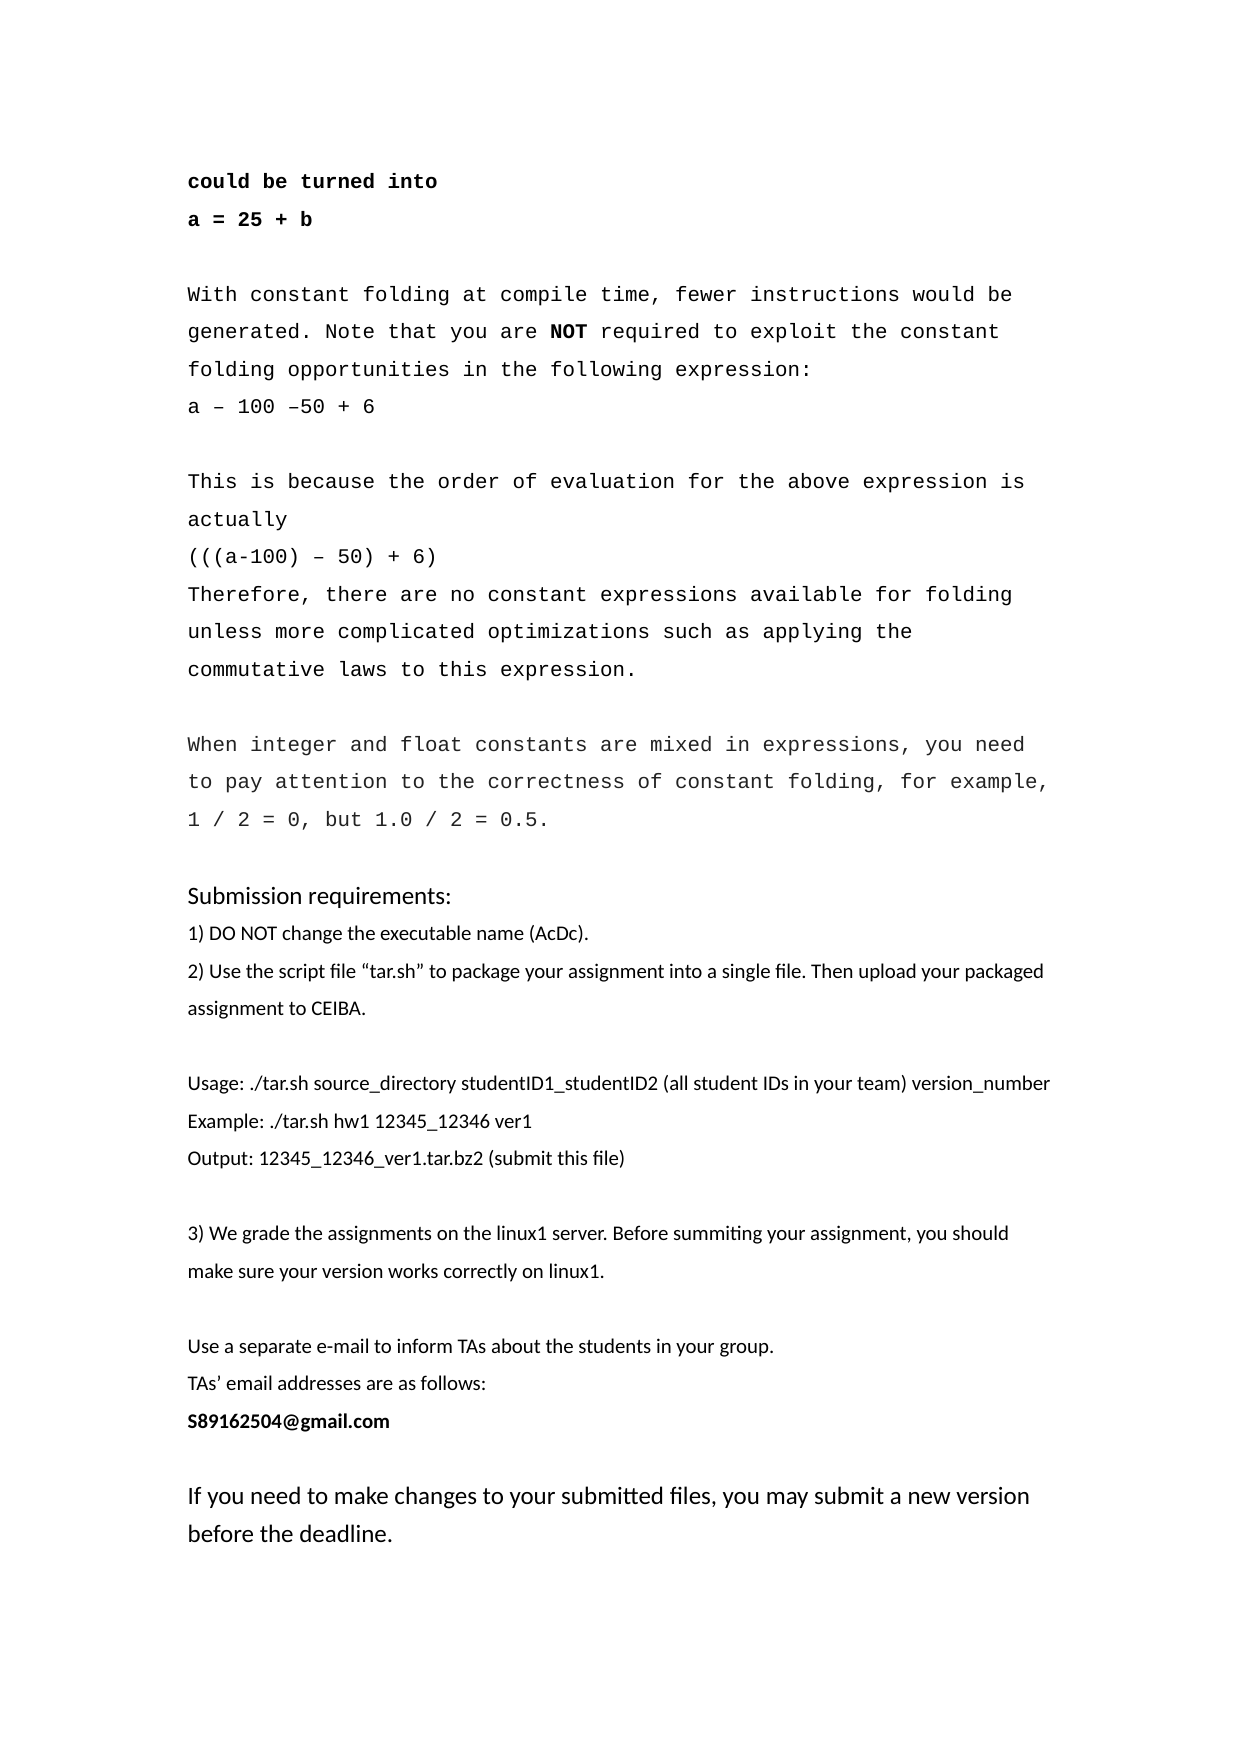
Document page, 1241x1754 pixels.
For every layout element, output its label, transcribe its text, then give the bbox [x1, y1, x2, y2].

text Output: 12345_12346_ver1.tar.bz2 (submit this file) [187, 1139, 1053, 1177]
text This is because the order of evaluation for the above expression is actually [187, 464, 1053, 539]
text Usage: ./tar.sh source_directory studentID1_studentID2 (all student IDs in your team) version_number [187, 1064, 1053, 1102]
text Therefore, there are no constant expressions available for folding unless more complicated optimizations such as applying the commutative laws to this expression. [187, 577, 1053, 689]
text Use a separate e-mail to inform TAs about the students in your group. [187, 1327, 1053, 1364]
text When integer and float constants are mixed in expressions, you need to pay attention to the correctness of constant folding, for example, 1 / 2 = 0, but 1.0 / 2 = 0.5. [187, 727, 1053, 839]
text 3) We grade the assignments on the linux1 server. Before summiting your assignment, you should make sure your version works correctly on linux1. [187, 1214, 1053, 1289]
text With constant folding at compile time, fewer instructions would be generated. Note that you are NOT required to exploit the constant folding opportunities in the following expression: [187, 277, 1053, 389]
text a – 100 –50 + 6 [187, 389, 1053, 427]
text 2) Use the script file “tar.sh” to package your assignment into a single file. Then upload your packaged assignment to CEIBA. [187, 952, 1053, 1027]
text If you need to make changes to your submitted files, you may submit a new version before the deadline. [187, 1477, 1053, 1552]
text could be turned into [187, 164, 1053, 202]
text TAs’ email addresses are as follows: [187, 1364, 1053, 1402]
text 1) DO NOT change the executable name (AcDc). [187, 914, 1053, 952]
text Example: ./tar.sh hw1 12345_12346 ver1 [187, 1102, 1053, 1139]
text (((a-100) – 50) + 6) [187, 539, 1053, 577]
text S89162504@gmail.com [187, 1402, 1053, 1439]
text a = 25 + b [187, 202, 1053, 239]
text Submission requirements: [187, 877, 1053, 914]
